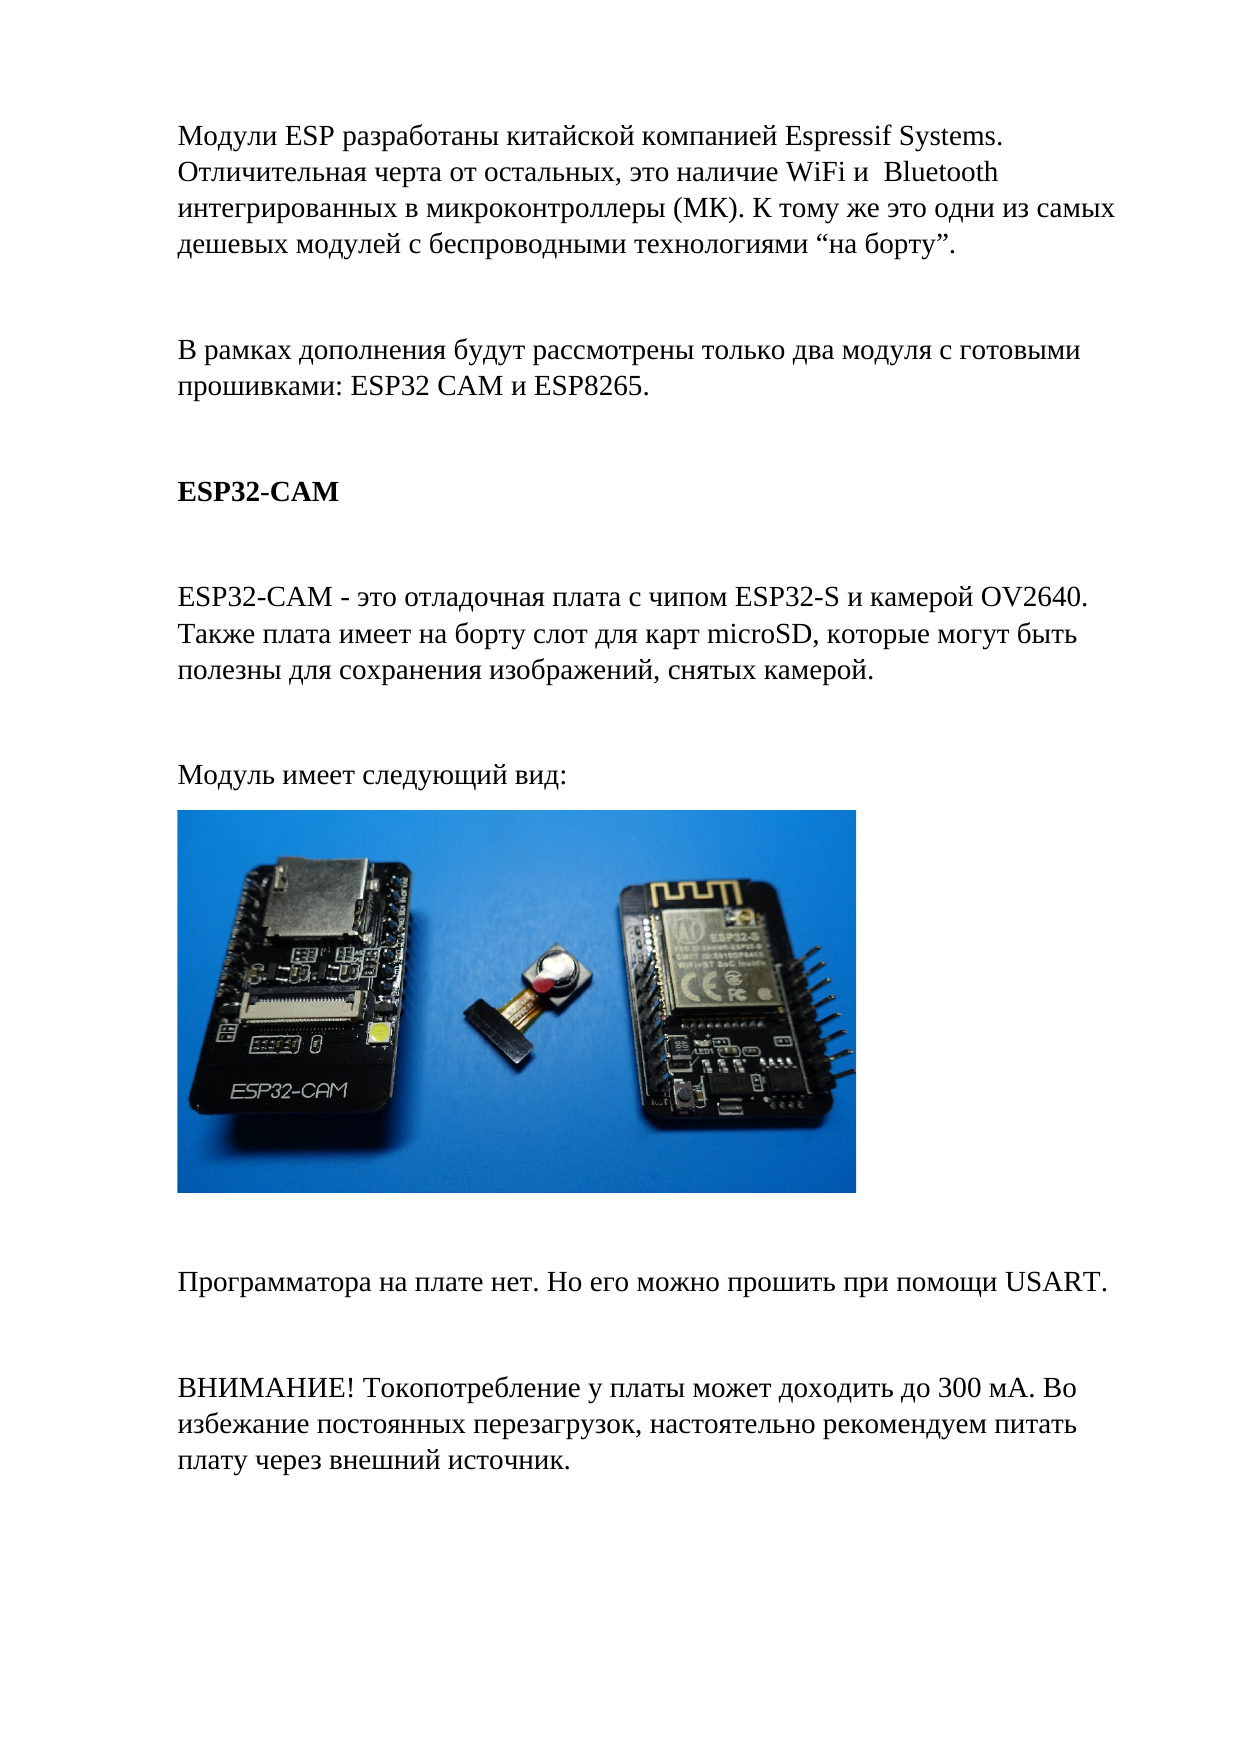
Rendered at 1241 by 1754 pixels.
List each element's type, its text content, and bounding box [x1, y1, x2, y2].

text ВНИМАНИЕ! Токопотребление у платы может доходить до 300 мА. Во избежание постоянных перезагрузок, настоятельно рекомендуем питать плату через внешний источник. [177, 1370, 1152, 1476]
text Программатора на плате нет. Но его можно прошить при помощи USART. [177, 1264, 1152, 1298]
text Модули ESP разработаны китайской компанией Espressif Systems. Отличительная черта от остальных, это наличие WiFi и Bluetooth интегрированных в микроконтроллеры (МК). К тому же это одни из самых дешевых модулей с беспроводными технологиями “на борту”. [177, 118, 1152, 260]
text В рамках дополнения будут рассмотрены только два модуля с готовыми прошивками: ESP32 CAM и ESP8265. [177, 332, 1152, 402]
picture [177, 810, 857, 1193]
text ESP32-CAM [177, 474, 1152, 507]
text Модуль имеет следующий вид: [177, 757, 1152, 791]
text ESP32-CAM - это отладочная плата с чипом ESP32-S и камерой OV2640. Также плата имеет на борту слот для карт microSD, которые могут быть полезны для сохранения изображений, снятых камерой. [177, 579, 1152, 685]
